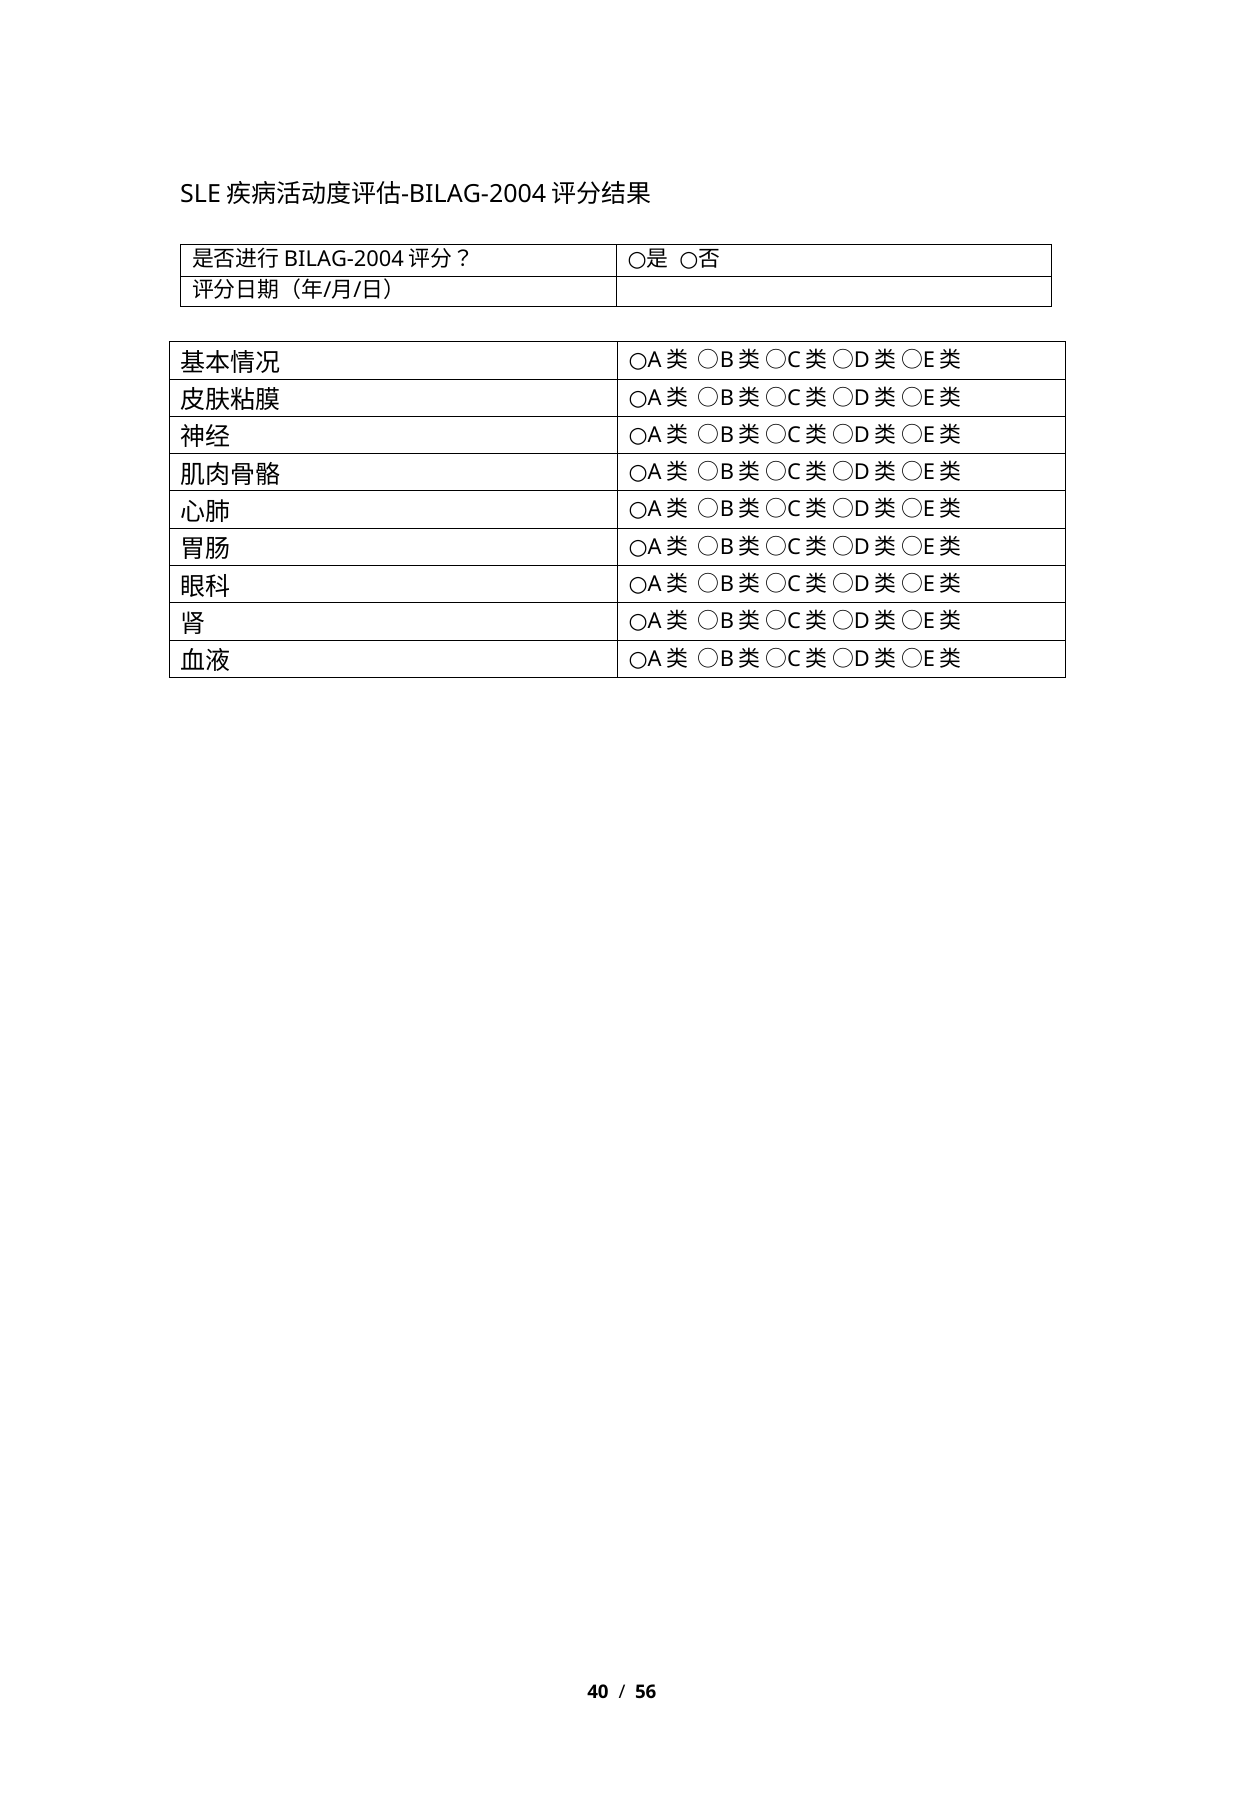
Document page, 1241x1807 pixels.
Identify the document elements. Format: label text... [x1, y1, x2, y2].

table_cell 肾 [170, 603, 617, 639]
table_cell 肌肉骨骼 [170, 454, 617, 490]
table_header ○A类 ○B类 ○C类 ○D类 ○E类 [618, 342, 1065, 378]
table_cell [617, 277, 1051, 306]
table_cell ○A类 ○B类 ○C类 ○D类 ○E类 [618, 380, 1065, 416]
table_cell ○A类 ○B类 ○C类 ○D类 ○E类 [618, 491, 1065, 528]
table_header ○是 ○否 [617, 245, 1051, 276]
table_cell 皮肤粘膜 [170, 380, 617, 416]
table_cell ○A类 ○B类 ○C类 ○D类 ○E类 [618, 566, 1065, 602]
table_cell 神经 [170, 417, 617, 453]
table_cell ○A类 ○B类 ○C类 ○D类 ○E类 [618, 529, 1065, 565]
table_cell 评分日期（年/月/日） [181, 277, 616, 306]
table_header 基本情况 [170, 342, 617, 378]
table_cell ○A类 ○B类 ○C类 ○D类 ○E类 [618, 417, 1065, 453]
table_cell ○A类 ○B类 ○C类 ○D类 ○E类 [618, 454, 1065, 490]
table_cell 眼科 [170, 566, 617, 602]
table_cell 胃肠 [170, 529, 617, 565]
table_cell 血液 [170, 641, 617, 677]
subtitle SLE疾病活动度评估-BILAG-2004评分结果 [180, 173, 1065, 210]
table_cell ○A类 ○B类 ○C类 ○D类 ○E类 [618, 603, 1065, 639]
table_cell 心肺 [170, 491, 617, 528]
table_cell ○A类 ○B类 ○C类 ○D类 ○E类 [618, 641, 1065, 677]
table_header 是否进行BILAG-2004评分？ [181, 245, 616, 276]
